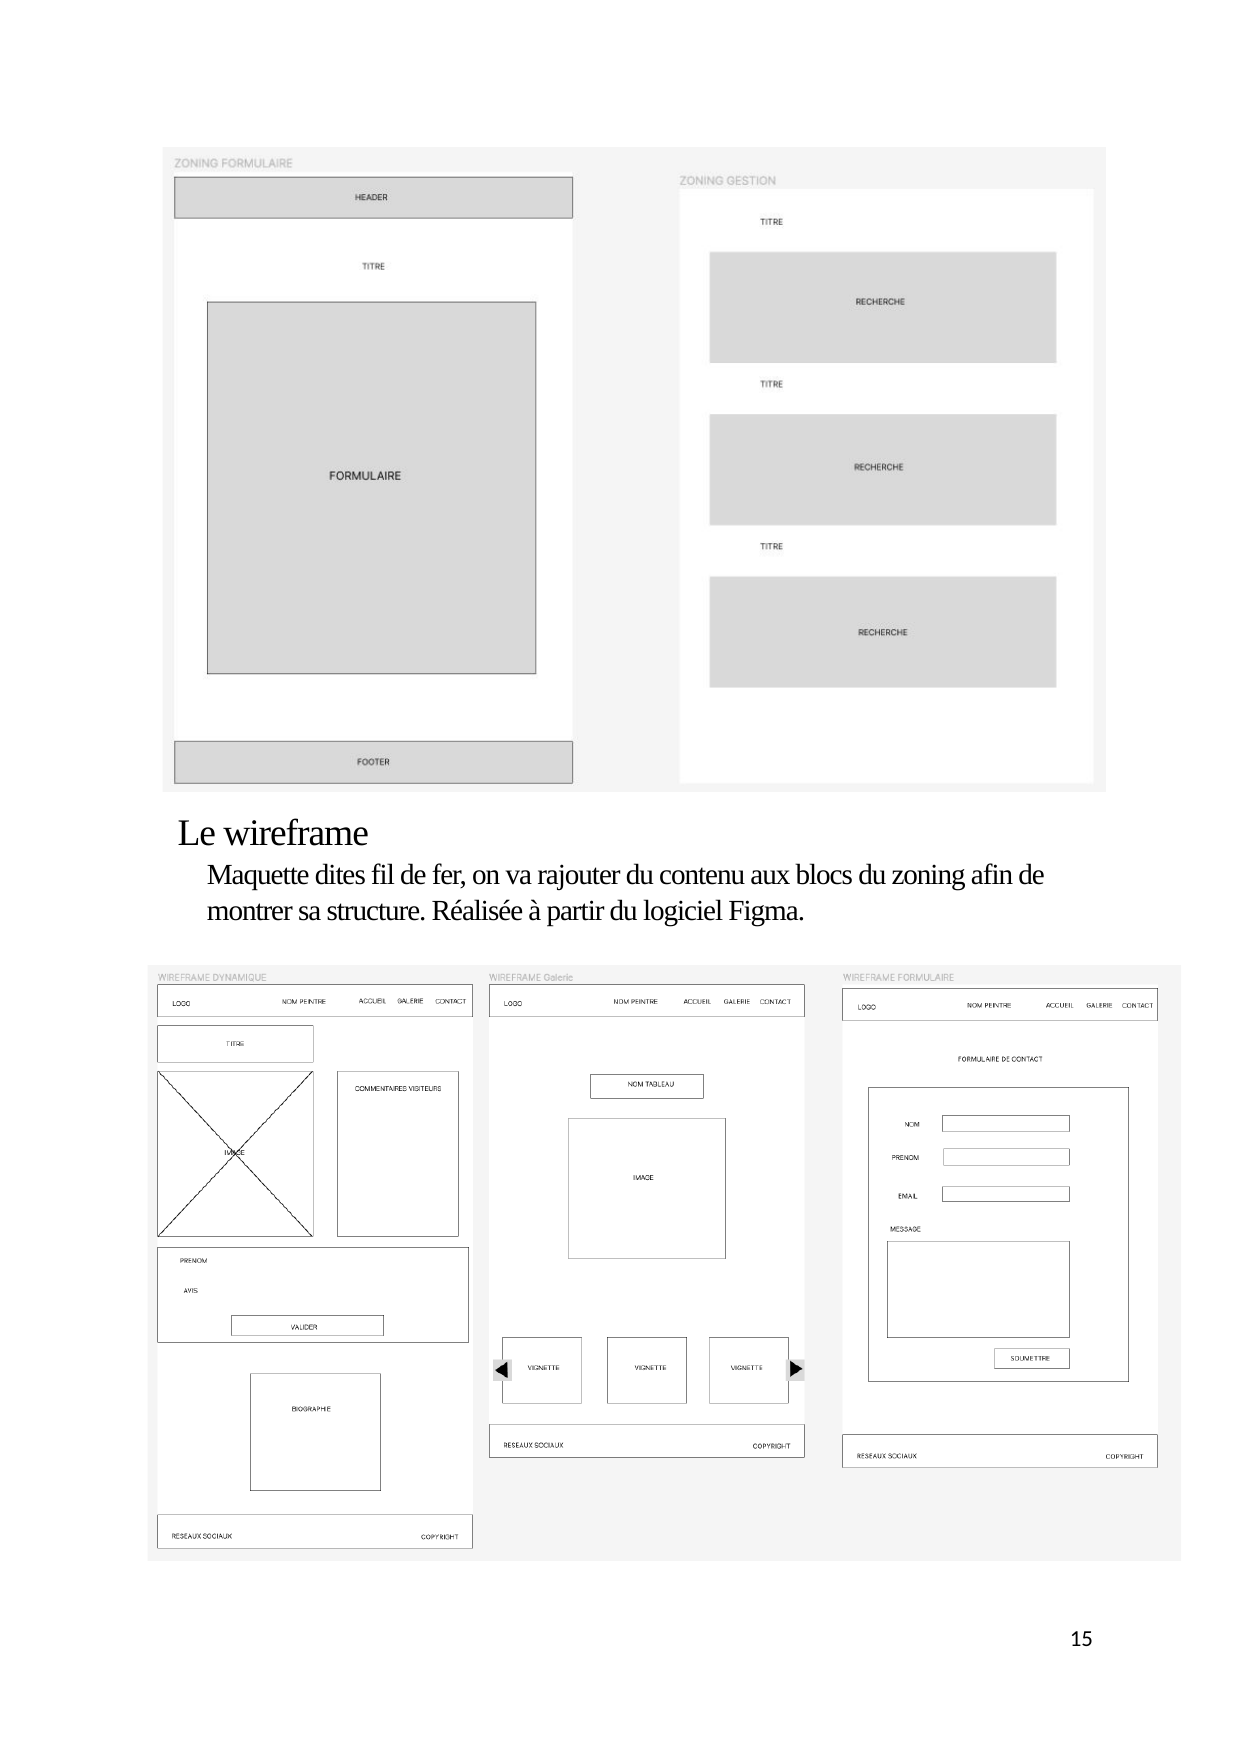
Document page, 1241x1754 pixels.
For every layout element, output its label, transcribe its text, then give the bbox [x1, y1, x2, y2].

list Le wireframe [177, 811, 1093, 854]
picture [147, 965, 1182, 1561]
list Maquette dites fil de fer, on va rajouter du contenu aux blocs du zoning afin de montrer sa structure. Réalisée à partir du logiciel Figma. [207, 857, 1093, 927]
picture [162, 147, 1106, 792]
